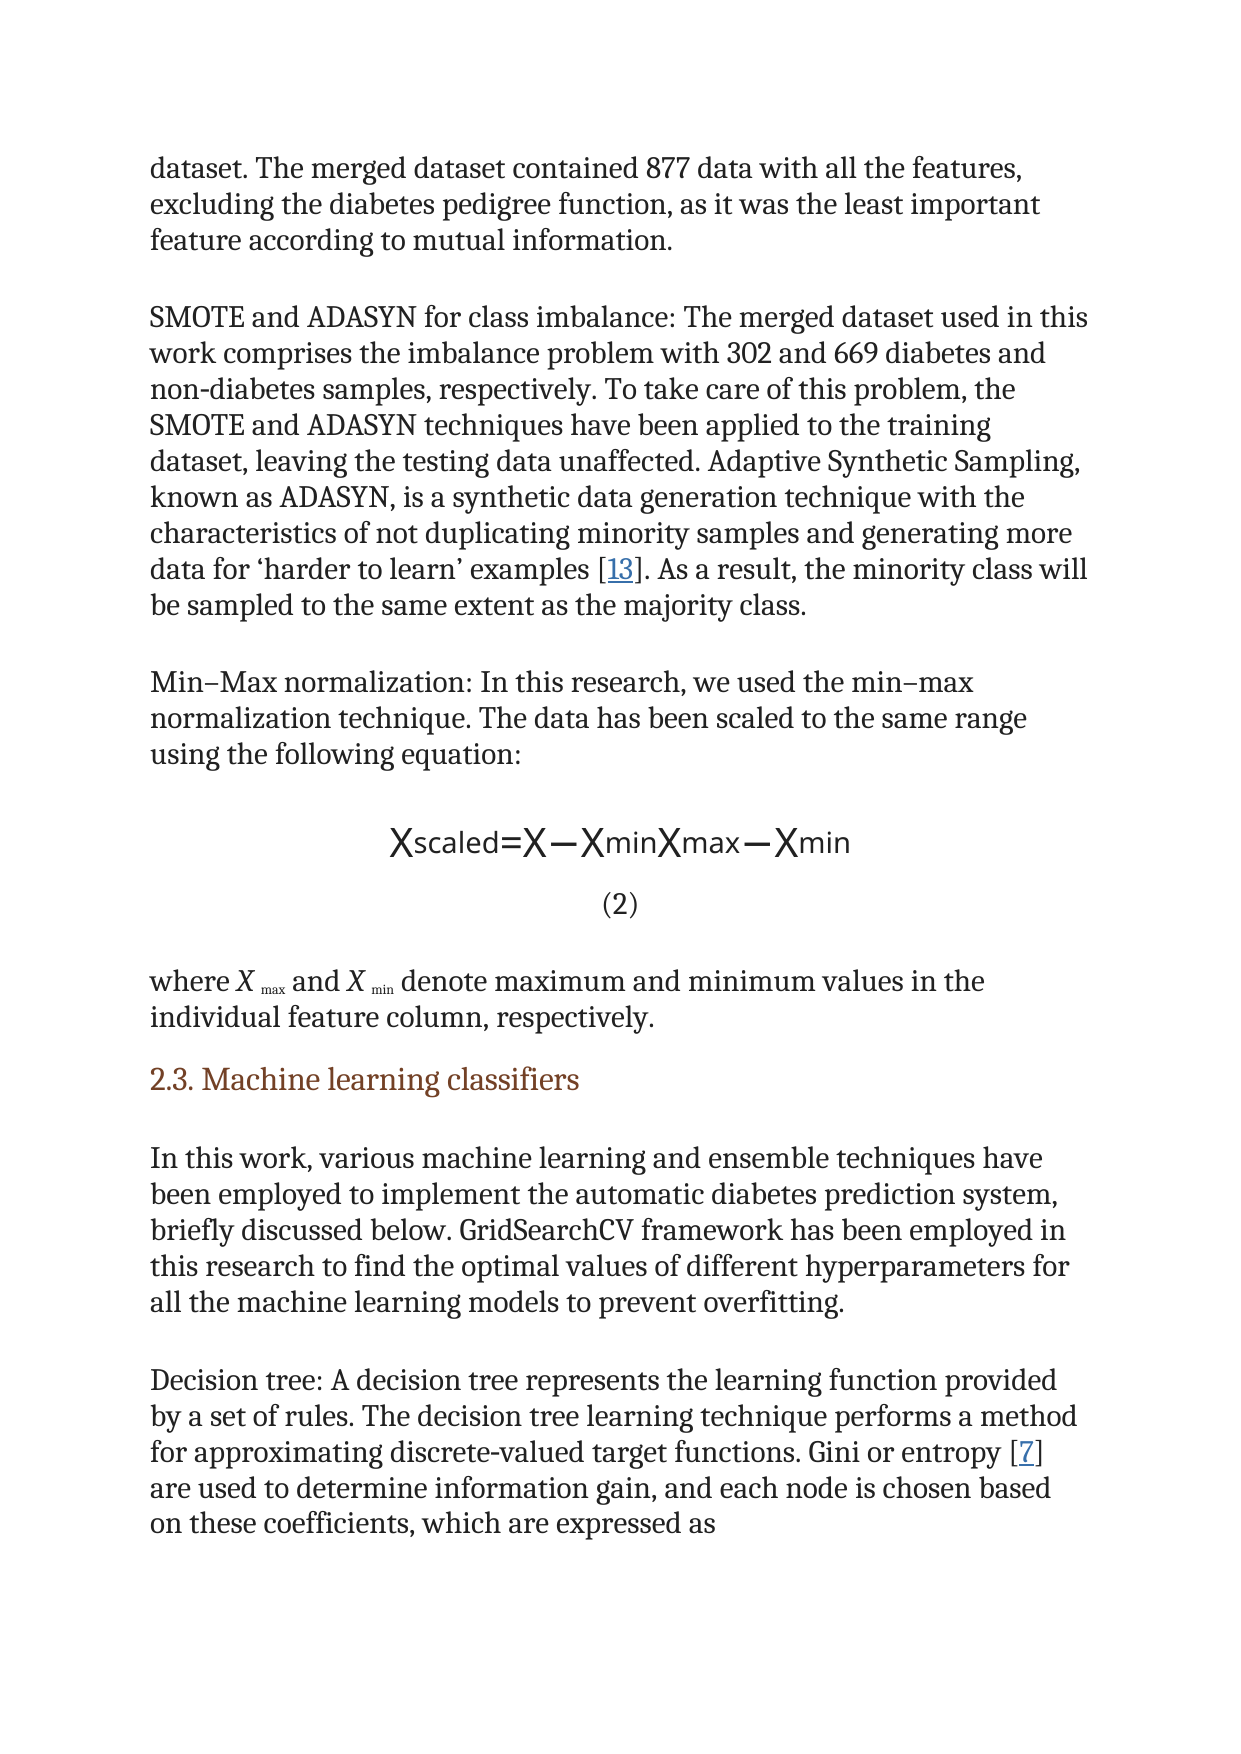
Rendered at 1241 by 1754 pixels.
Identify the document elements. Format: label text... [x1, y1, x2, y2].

text where X max and X min denote maximum and minimum values in the individual feature column, respectively. [150, 964, 1090, 1036]
text (2) [150, 886, 1090, 922]
text In this work, various machine learning and ensemble techniques have been employed to implement the automatic diabetes prediction system, briefly discussed below. GridSearchCV framework has been employed in this research to find the optimal values of different hyperparameters for all the machine learning models to prevent overfitting. [150, 1141, 1090, 1320]
text Xscaled=X−XminXmax−Xmin [150, 814, 1090, 869]
text Decision tree: A decision tree represents the learning function provided by a set of rules. The decision tree learning technique performs a method for approximating discrete‐valued target functions. Gini or entropy [7] are used to determine information gain, and each node is chosen based on these coefficients, which are expressed as [150, 1362, 1090, 1542]
text Min–Max normalization: In this research, we used the min–max normalization technique. The data has been scaled to the same range using the following equation: [150, 664, 1090, 772]
text 2.3. Machine learning classifiers [150, 1052, 1090, 1099]
text SMOTE and ADASYN for class imbalance: The merged dataset used in this work comprises the imbalance problem with 302 and 669 diabetes and non‐diabetes samples, respectively. To take care of this problem, the SMOTE and ADASYN techniques have been applied to the training dataset, leaving the testing data unaffected. Adaptive Synthetic Sampling, known as ADASYN, is a synthetic data generation technique with the characteristics of not duplicating minority samples and generating more data for ‘harder to learn’ examples [13]. As a result, the minority class will be sampled to the same extent as the majority class. [150, 299, 1090, 623]
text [150, 150, 1090, 258]
